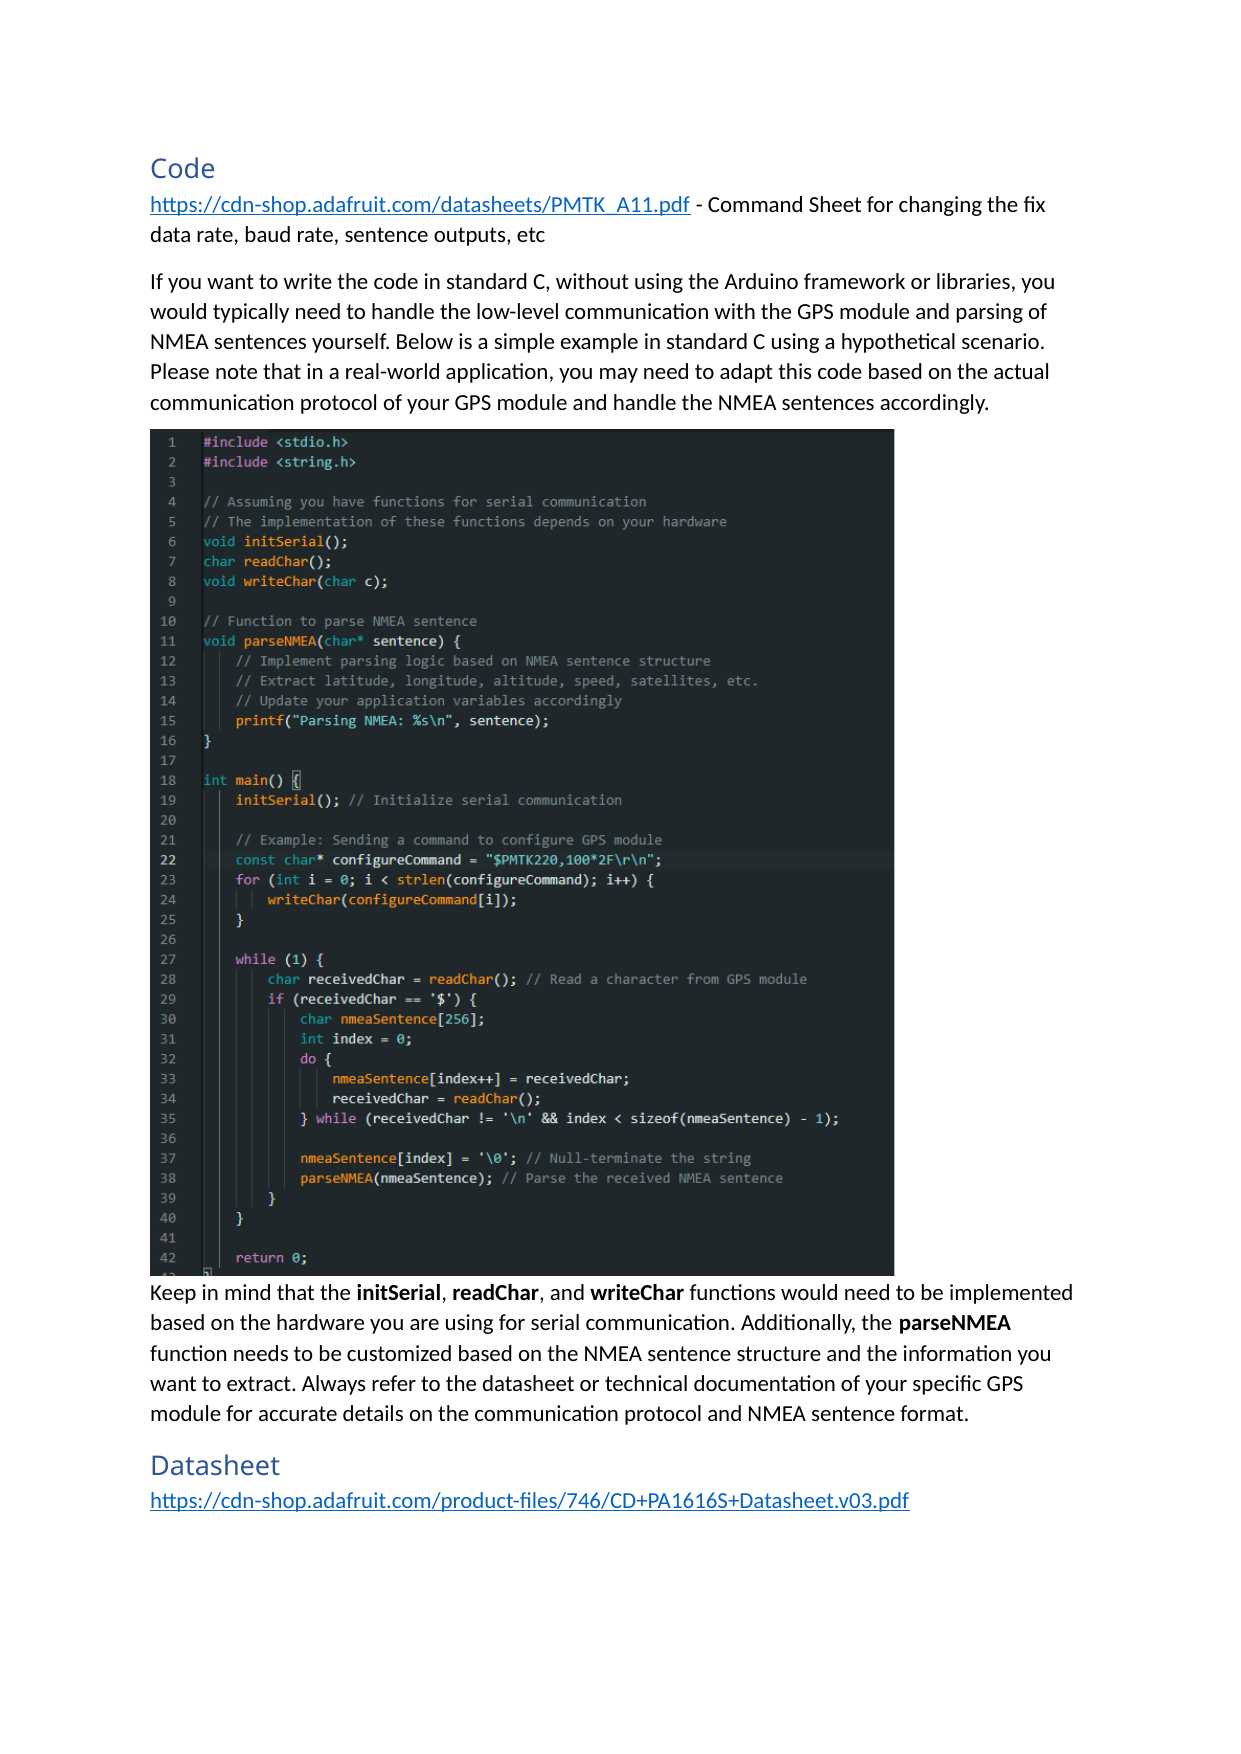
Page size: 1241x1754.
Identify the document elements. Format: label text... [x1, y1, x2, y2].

picture [150, 429, 895, 1276]
text If you want to write the code in standard C, without using the Arduino framework or libraries, you would typically need to handle the low-level communication with the GPS module and parsing of NMEA sentences yourself. Below is a simple example in standard C using a hypothetical scenario. Please note that in a real-world application, you may need to adapt this code based on the actual communication protocol of your GPS module and handle the NMEA sentences accordingly. [150, 267, 1090, 416]
subtitle Datasheet [150, 1446, 1090, 1483]
subtitle Code [150, 150, 1090, 187]
text https://cdn-shop.adafruit.com/product-files/746/CD+PA1616S+Datasheet.v03.pdf [150, 1486, 1090, 1514]
text Keep in mind that the initSerial, readChar, and writeChar functions would need to be implemented based on the hardware you are using for serial communication. Additionally, the parseNMEA function needs to be customized based on the NMEA sentence structure and the information you want to extract. Always refer to the datasheet or technical documentation of your specific GPS module for accurate details on the communication protocol and NMEA sentence format. [150, 1278, 1090, 1427]
text https://cdn-shop.adafruit.com/datasheets/PMTK_A11.pdf - Command Sheet for changing the fix data rate, baud rate, sentence outputs, etc [150, 190, 1090, 248]
